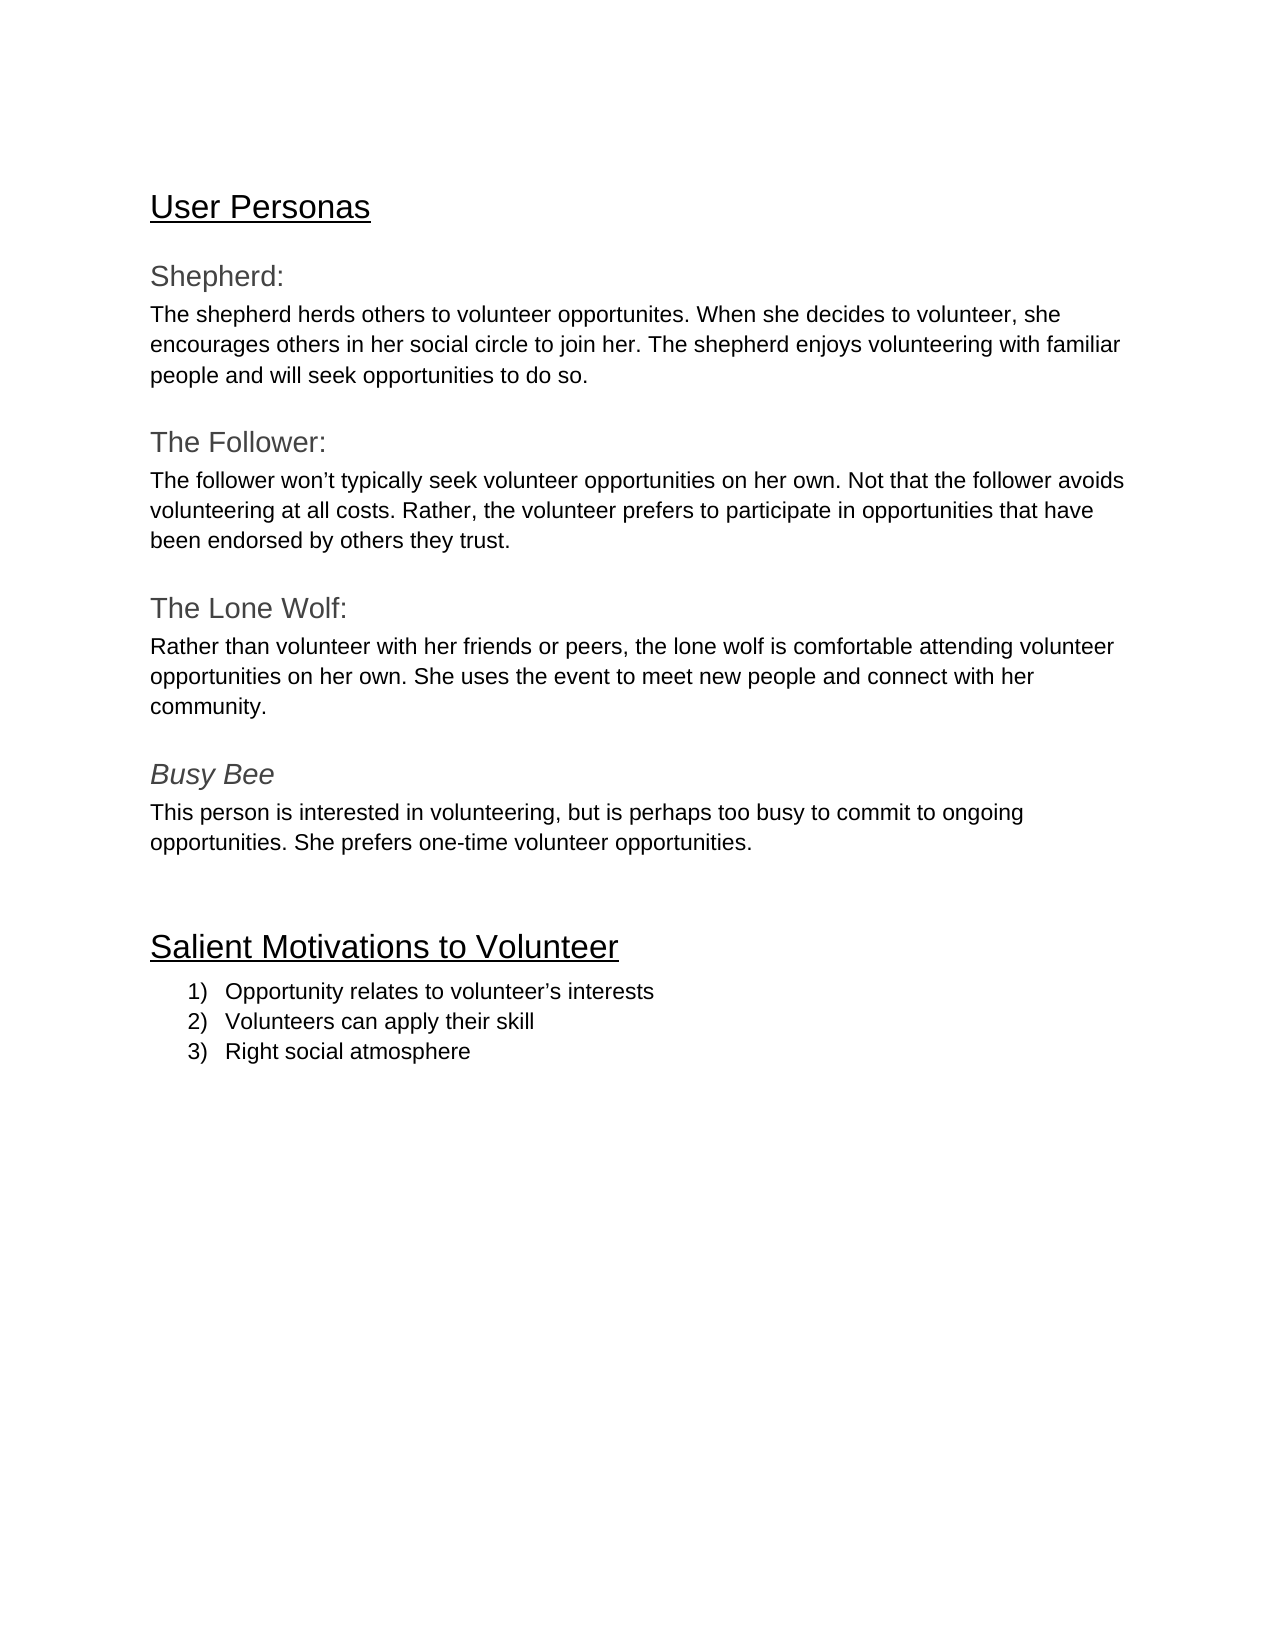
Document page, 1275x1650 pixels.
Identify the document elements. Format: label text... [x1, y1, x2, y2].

list Right social atmosphere [187, 1038, 1125, 1064]
subtitle Shepherd: [150, 259, 1125, 293]
text Rather than volunteer with her friends or peers, the lone wolf is comfortable attending volunteer opportunities on her own. She uses the event to meet new people and connect with her community. [150, 633, 1125, 719]
subtitle User Personas [150, 187, 1125, 226]
list Opportunity relates to volunteer’s interests [187, 978, 1125, 1004]
subtitle The Lone Wolf: [150, 591, 1125, 624]
subtitle The Follower: [150, 425, 1125, 459]
text The follower won’t typically seek volunteer opportunities on her own. Not that the follower avoids volunteering at all costs. Rather, the volunteer prefers to participate in opportunities that have been endorsed by others they trust. [150, 467, 1125, 554]
list Volunteers can apply their skill [187, 1008, 1125, 1034]
subtitle Busy Bee [150, 757, 1125, 790]
text The shepherd herds others to volunteer opportunites. When she decides to volunteer, she encourages others in her social circle to join her. The shepherd enjoys volunteering with familiar people and will seek opportunities to do so. [150, 301, 1125, 388]
text This person is interested in volunteering, but is perhaps too busy to commit to ongoing opportunities. She prefers one-time volunteer opportunities. [150, 799, 1125, 855]
subtitle Salient Motivations to Volunteer [150, 927, 1125, 965]
